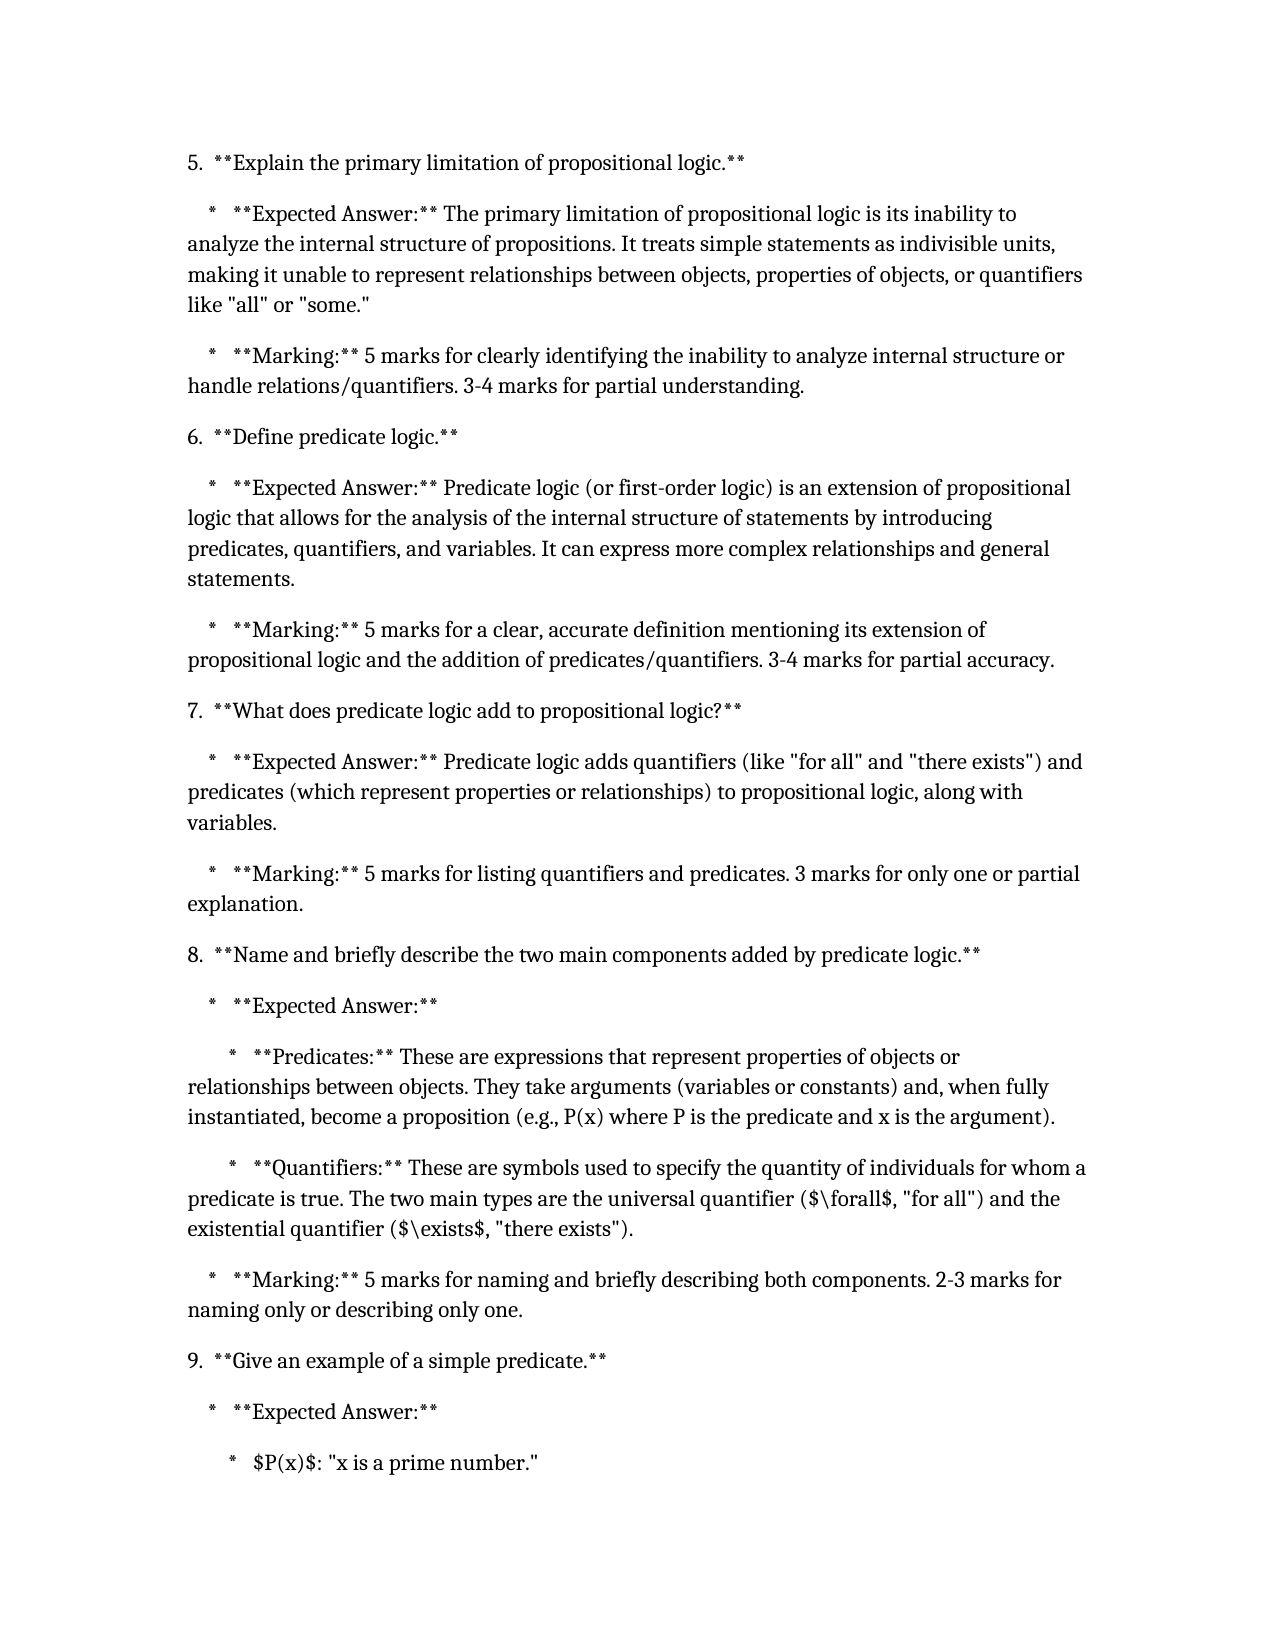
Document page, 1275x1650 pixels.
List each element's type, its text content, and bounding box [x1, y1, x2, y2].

text * **Expected Answer:** [187, 993, 1087, 1019]
text * **Marking:** 5 marks for listing quantifiers and predicates. 3 marks for only one or partial explanation. [187, 860, 1087, 917]
text 8. **Name and briefly describe the two main components added by predicate logic.** [187, 942, 1087, 968]
text * **Expected Answer:** [187, 1399, 1087, 1425]
text * **Marking:** 5 marks for clearly identifying the inability to analyze internal structure or handle relations/quantifiers. 3-4 marks for partial understanding. [187, 343, 1087, 399]
text * **Expected Answer:** The primary limitation of propositional logic is its inability to analyze the internal structure of propositions. It treats simple statements as indivisible units, making it unable to represent relationships between objects, properties of objects, or quantifiers like "all" or "some." [187, 201, 1087, 318]
text * **Quantifiers:** These are symbols used to specify the quantity of individuals for whom a predicate is true. The two main types are the universal quantifier ($\forall$, "for all") and the existential quantifier ($\exists$, "there exists"). [187, 1155, 1087, 1242]
text 6. **Define predicate logic.** [187, 424, 1087, 450]
text 9. **Give an example of a simple predicate.** [187, 1348, 1087, 1374]
text 7. **What does predicate logic add to propositional logic?** [187, 698, 1087, 724]
text * **Expected Answer:** Predicate logic adds quantifiers (like "for all" and "there exists") and predicates (which represent properties or relationships) to propositional logic, along with variables. [187, 749, 1087, 836]
text * **Marking:** 5 marks for naming and briefly describing both components. 2-3 marks for naming only or describing only one. [187, 1267, 1087, 1323]
text * **Expected Answer:** Predicate logic (or first-order logic) is an extension of propositional logic that allows for the analysis of the internal structure of statements by introducing predicates, quantifiers, and variables. It can express more complex relationships and general statements. [187, 475, 1087, 592]
text * **Predicates:** These are expressions that represent properties of objects or relationships between objects. They take arguments (variables or constants) and, when fully instantiated, become a proposition (e.g., P(x) where P is the predicate and x is the argument). [187, 1044, 1087, 1131]
text * $P(x)$: "x is a prime number." [187, 1450, 1087, 1476]
text * **Marking:** 5 marks for a clear, accurate definition mentioning its extension of propositional logic and the addition of predicates/quantifiers. 3-4 marks for partial accuracy. [187, 617, 1087, 673]
text 5. **Explain the primary limitation of propositional logic.** [187, 150, 1087, 176]
